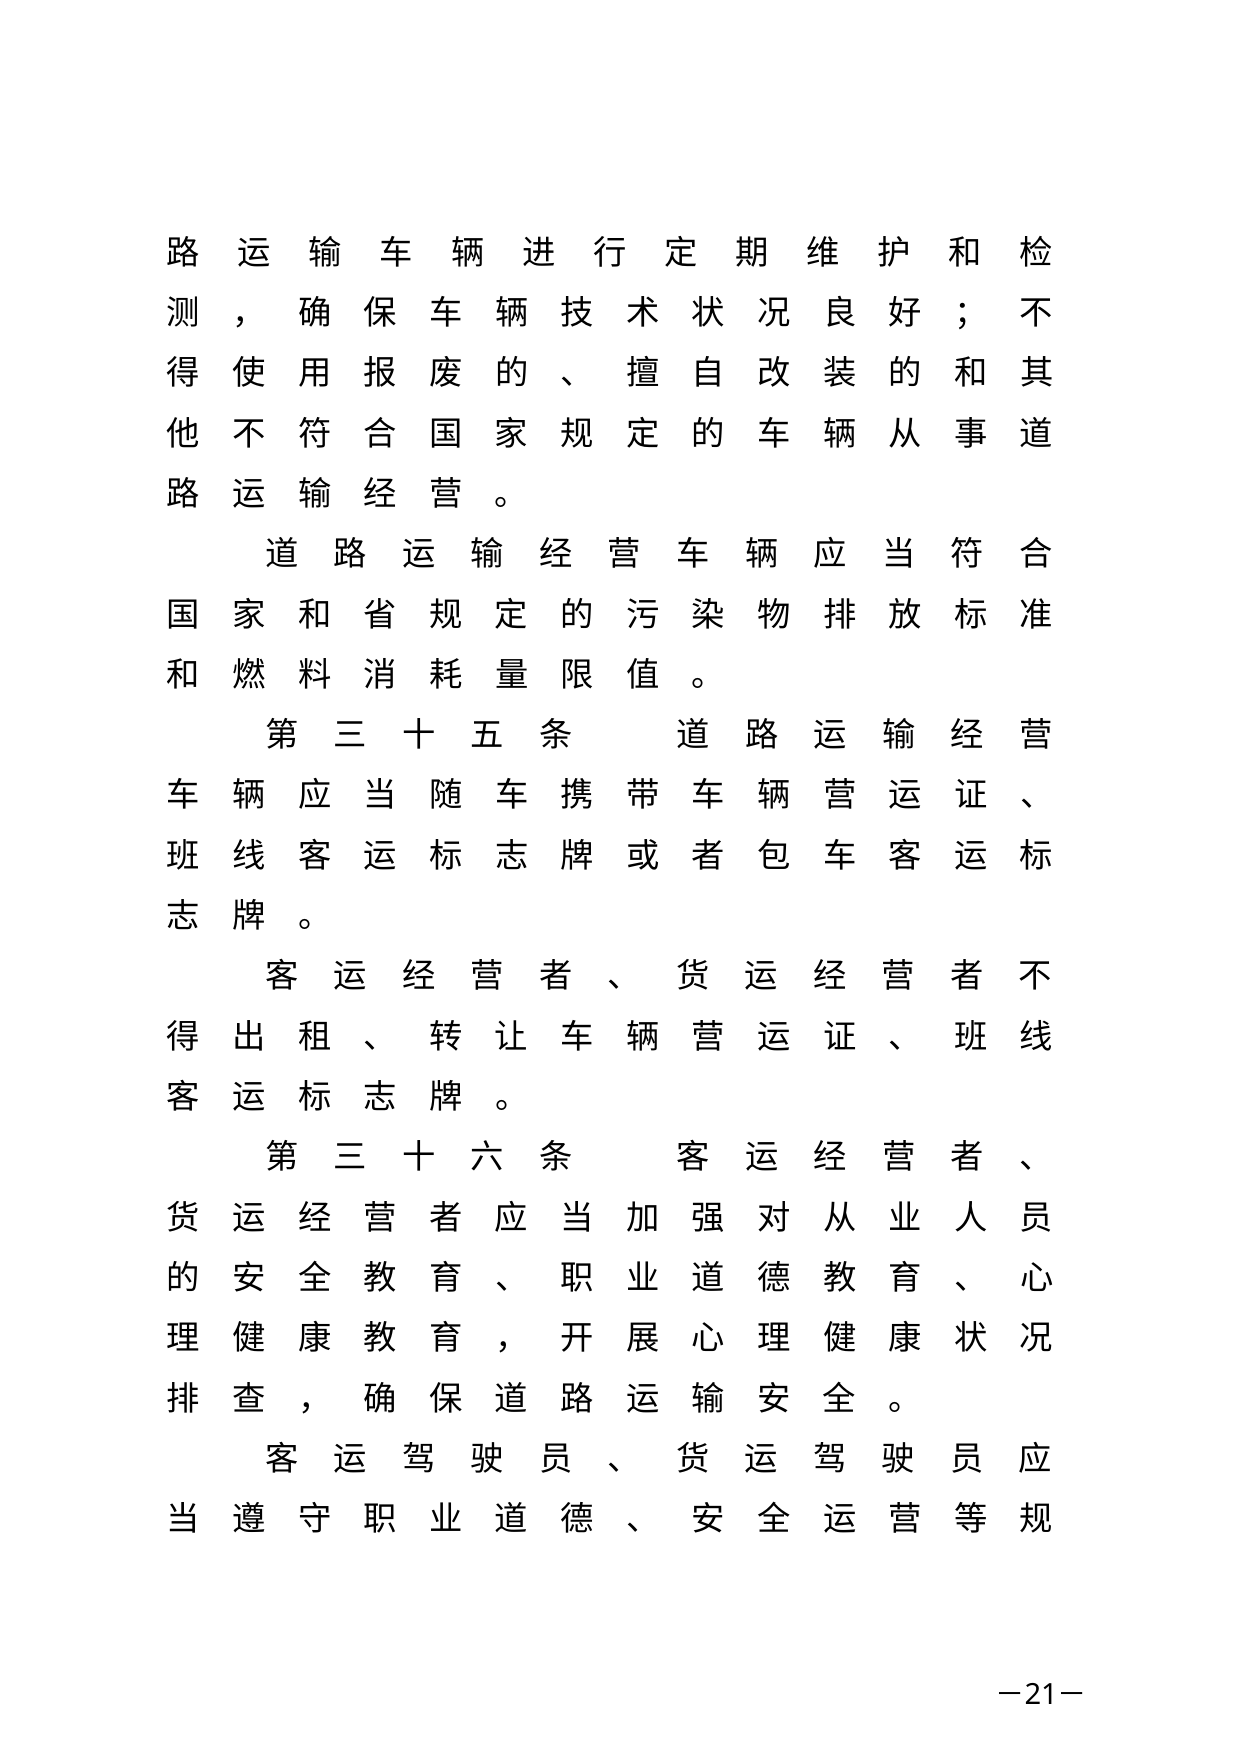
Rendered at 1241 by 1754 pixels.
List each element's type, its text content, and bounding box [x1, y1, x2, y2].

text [167, 1426, 1085, 1546]
text 客运经营者、货运经营者不得出租、转让车辆营运证、班线客运标志牌。 [167, 943, 1085, 1124]
text 第三十六条 客运经营者、货运经营者应当加强对从业人员的安全教育、职业道德教育、心理健康教育，开展心理健康状况排查，确保道路运输安全。 [167, 1124, 1085, 1426]
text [167, 219, 1085, 521]
text 道路运输经营车辆应当符合国家和省规定的污染物排放标准和燃料消耗量限值。 [167, 521, 1085, 702]
text 第三十五条 道路运输经营车辆应当随车携带车辆营运证、班线客运标志牌或者包车客运标志牌。 [167, 702, 1085, 943]
